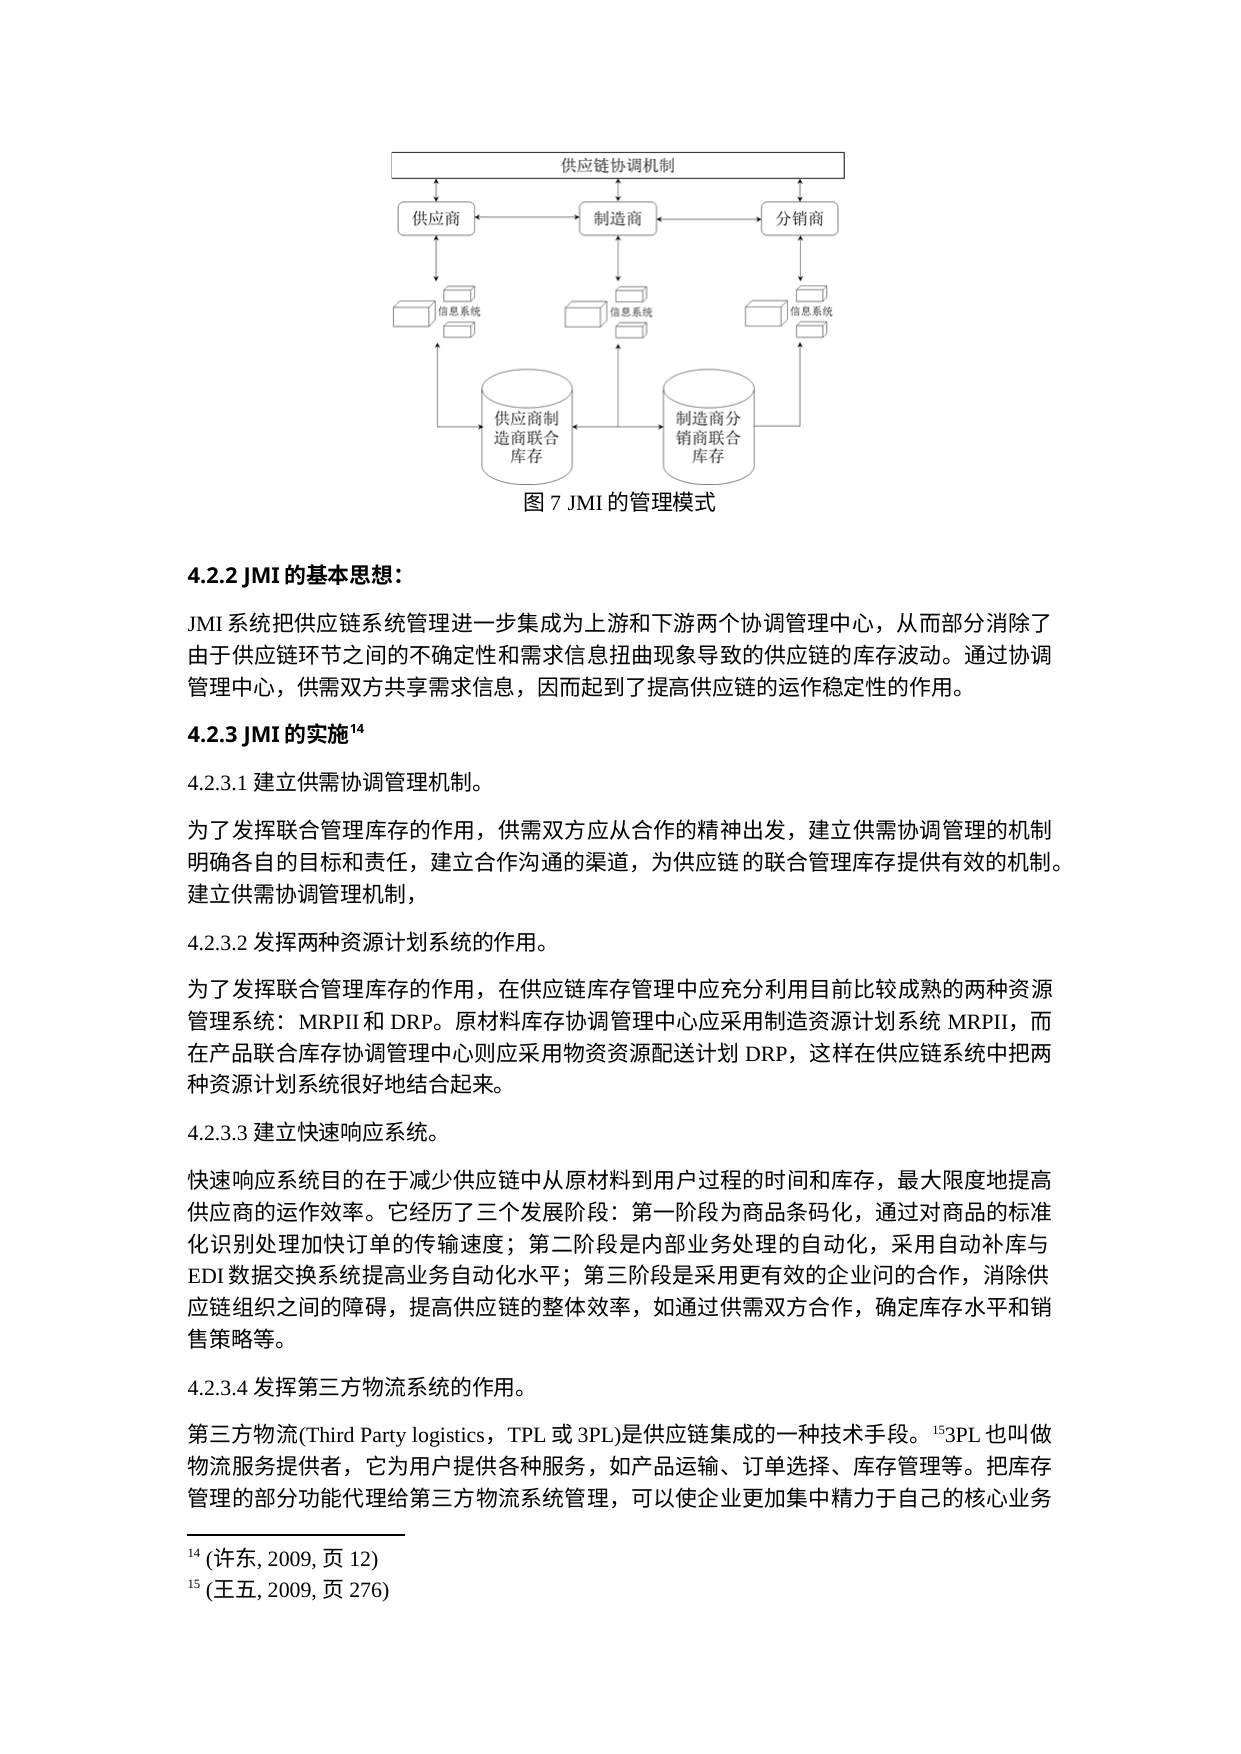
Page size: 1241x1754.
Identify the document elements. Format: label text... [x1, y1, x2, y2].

subtitle JMI的实施 [187, 717, 1053, 749]
text 快速响应系统目的在于减少供应链中从原材料到用户过程的时间和库存，最大限度地提高供应商的运作效率。它经历了三个发展阶段：第一阶段为商品条码化，通过对商品的标准化识别处理加快订单的传输速度；第二阶段是内部业务处理的自动化，采用自动补库与EDI数据交换系统提高业务自动化水平；第三阶段是采用更有效的企业问的合作，消除供应链组织之间的障碍，提高供应链的整体效率，如通过供需双方合作，确定库存水平和销售策略等。 [187, 1163, 1053, 1353]
picture [391, 150, 849, 485]
subtitle 建立快速响应系统。 [187, 1115, 1053, 1147]
text 图7 JMI的管理模式 [187, 485, 1053, 517]
text 为了发挥联合管理库存的作用，供需双方应从合作的精神出发，建立供需协调管理的机制，明确各自的目标和责任，建立合作沟通的渠道，为供应链的联合管理库存提供有效的机制。建立供需协调管理机制， [187, 813, 1053, 908]
subtitle JMI的基本思想： [187, 558, 1053, 590]
text JMI系统把供应链系统管理进一步集成为上游和下游两个协调管理中心，从而部分消除了由于供应链环节之间的不确定性和需求信息扭曲现象导致的供应链的库存波动。通过协调管理中心，供需双方共享需求信息，因而起到了提高供应链的运作稳定性的作用。 [187, 606, 1053, 701]
subtitle 发挥两种资源计划系统的作用。 [187, 924, 1053, 956]
text 为了发挥联合管理库存的作用，在供应链库存管理中应充分利用目前比较成熟的两种资源管理系统：MRPII和DRP。原材料库存协调管理中心应采用制造资源计划系统MRPII，而在产品联合库存协调管理中心则应采用物资资源配送计划DRP，这样在供应链系统中把两种资源计划系统很好地结合起来。 [187, 972, 1053, 1099]
subtitle 发挥第三方物流系统的作用。 [187, 1369, 1053, 1401]
subtitle 建立供需协调管理机制。 [187, 765, 1053, 797]
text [187, 1417, 1053, 1512]
